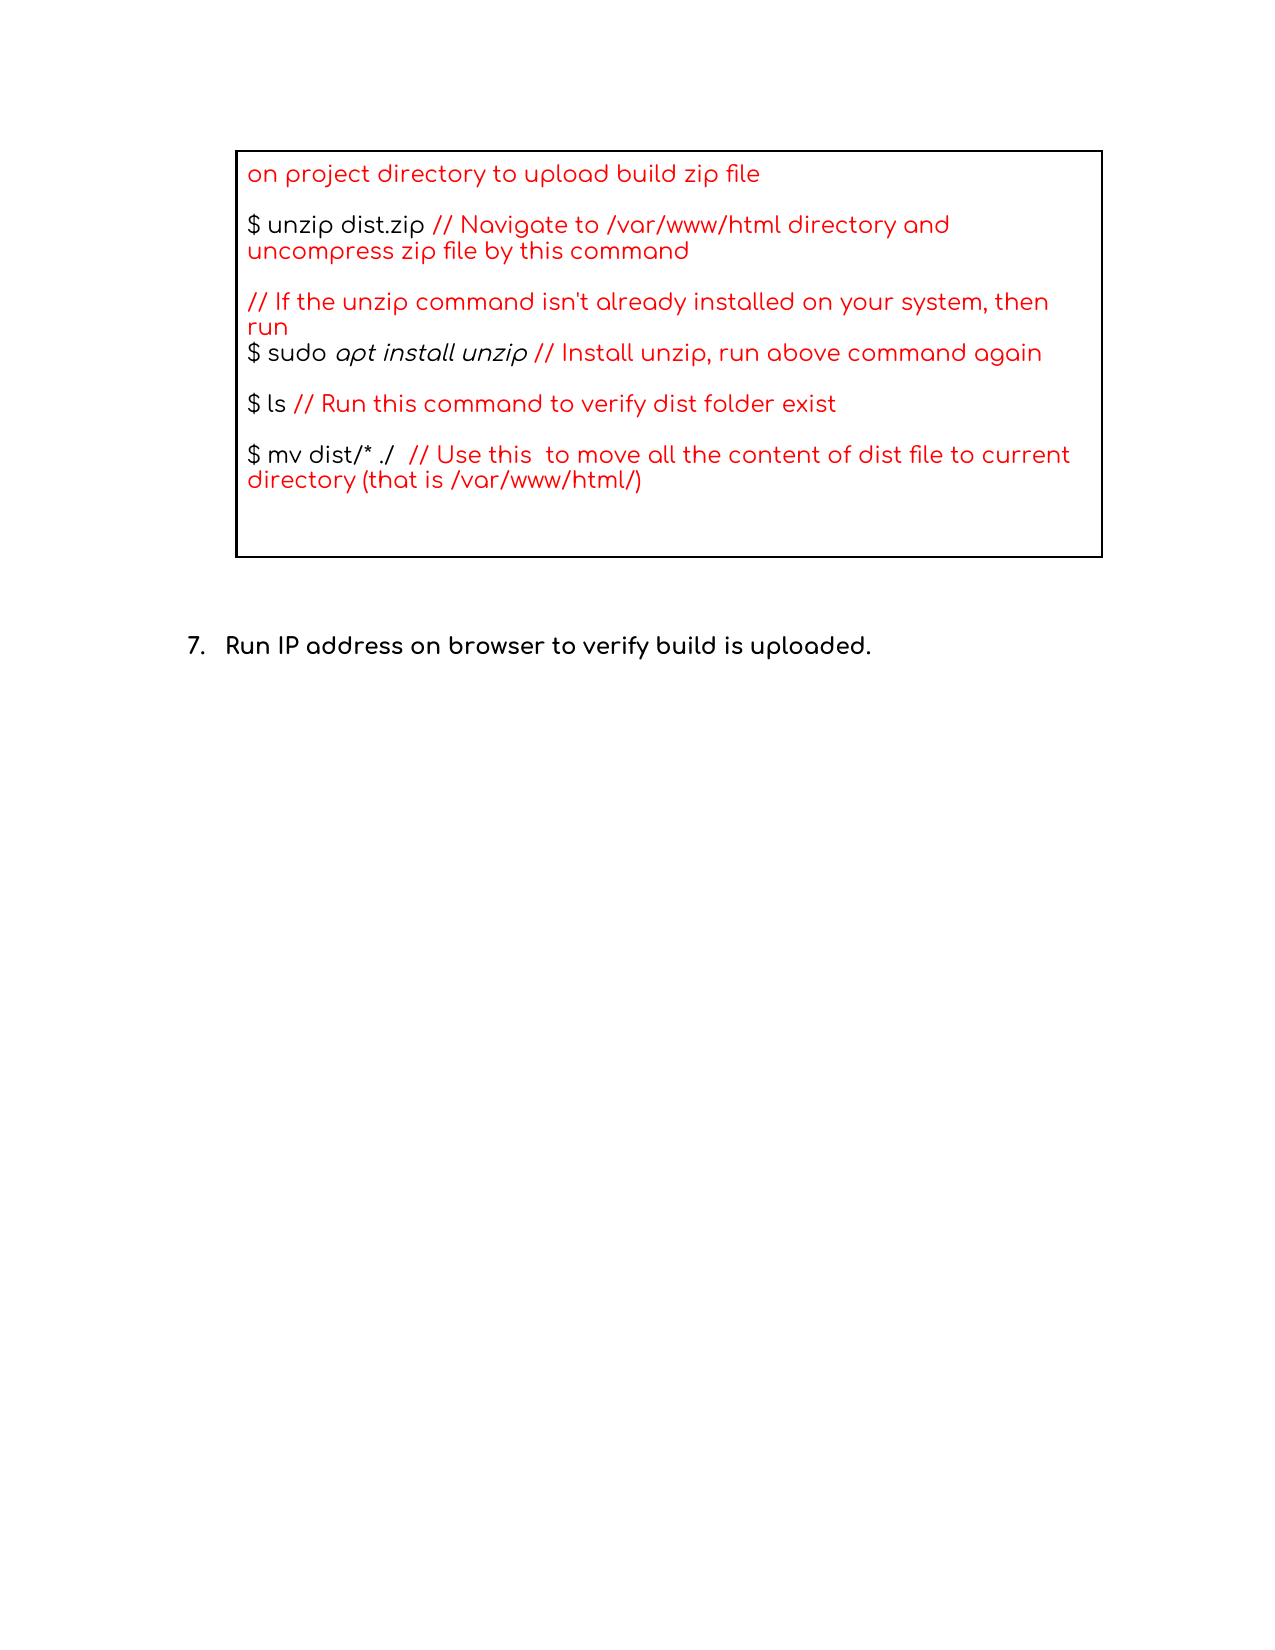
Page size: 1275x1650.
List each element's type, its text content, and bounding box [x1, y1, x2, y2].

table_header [238, 152, 1101, 556]
list Run IP address on browser to verify build is uploaded. [187, 634, 1125, 660]
